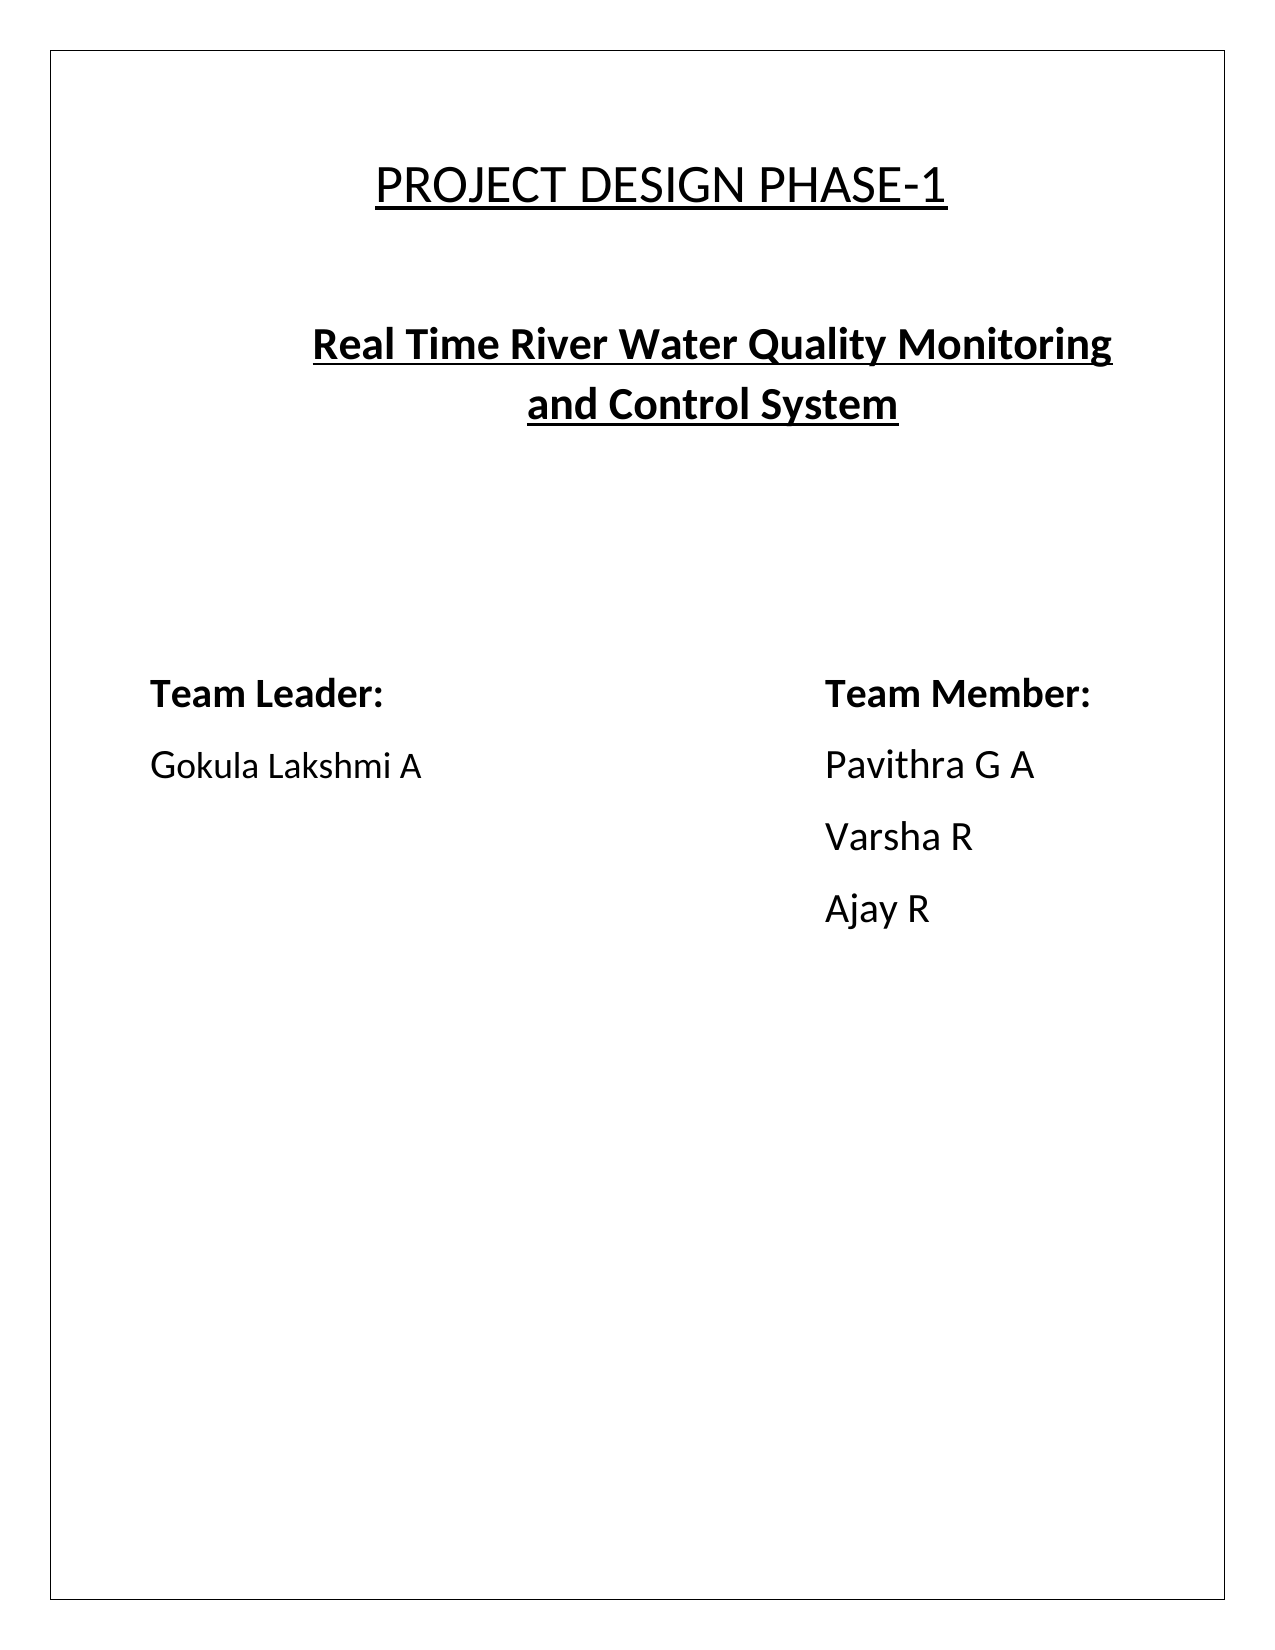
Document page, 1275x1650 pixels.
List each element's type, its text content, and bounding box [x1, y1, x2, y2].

text Real Time River Water Quality Monitoring and Control System [300, 315, 1125, 431]
text Varsha R [750, 810, 1125, 861]
text Ajay R [750, 882, 1125, 932]
text Team Leader: Team Member: [150, 667, 1125, 718]
text Gokula Lakshmi A Pavithra G A [150, 738, 1125, 789]
text PROJECT DESIGN PHASE-1 [300, 150, 1125, 216]
